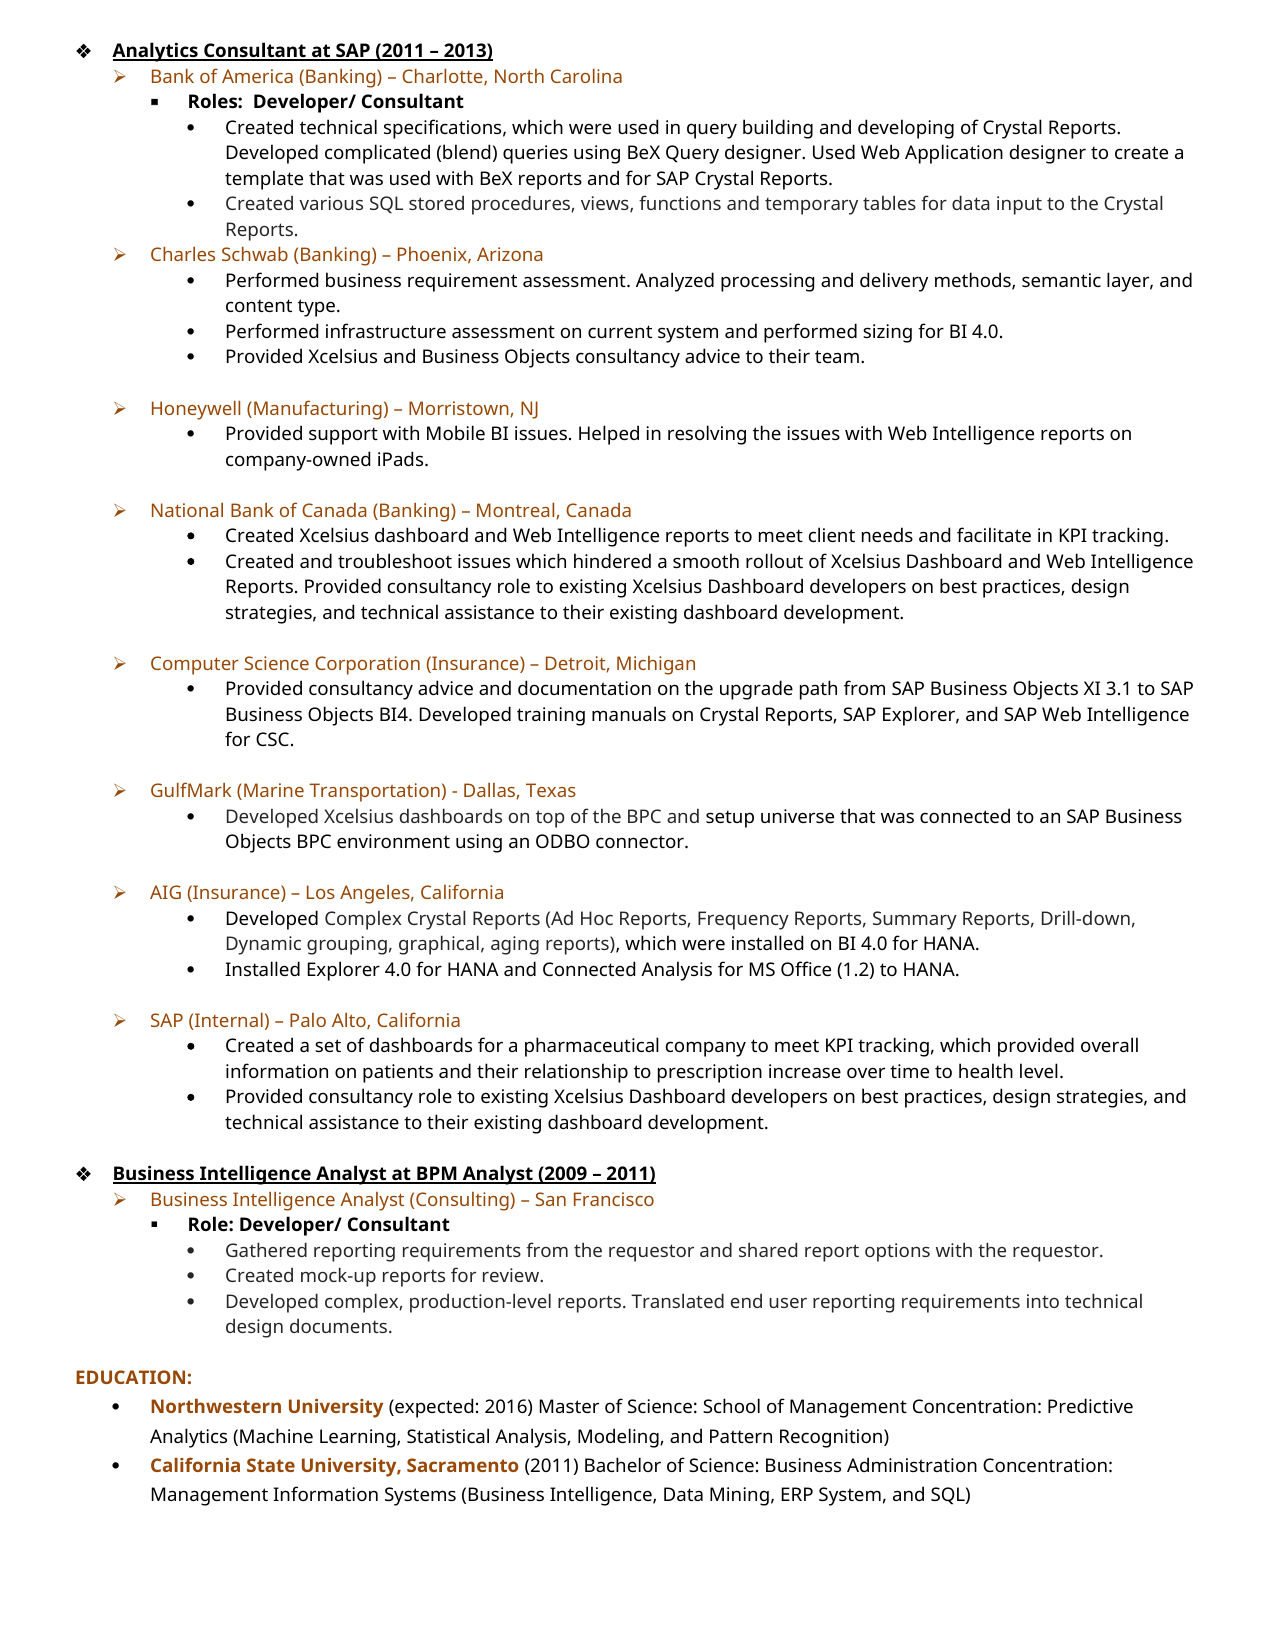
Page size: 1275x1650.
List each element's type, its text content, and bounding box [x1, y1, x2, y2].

list Performed infrastructure assessment on current system and performed sizing for BI 4.0. [187, 318, 1200, 344]
list Created a set of dashboards for a pharmaceutical company to meet KPI tracking, which provided overall information on patients and their relationship to prescription increase over time to health level. [187, 1033, 1200, 1084]
list Developed complex, production-level reports. Translated end user reporting requirements into technical design documents. [187, 1288, 1200, 1339]
list Performed business requirement assessment. Analyzed processing and delivery methods, semantic layer, and content type. [187, 267, 1200, 318]
list Developed Complex Crystal Reports (Ad Hoc Reports, Frequency Reports, Summary Reports, Drill-down, Dynamic grouping, graphical, aging reports), which were installed on BI 4.0 for HANA. [187, 905, 1200, 956]
list Charles Schwab (Banking) – Phoenix, Arizona [112, 242, 1200, 267]
list GulfMark (Marine Transportation) - Dallas, Texas [112, 778, 1200, 803]
list Provided consultancy role to existing Xcelsius Dashboard developers on best practices, design strategies, and technical assistance to their existing dashboard development. [187, 1084, 1200, 1135]
list Analytics Consultant at SAP (2011 – 2013) [75, 37, 1200, 63]
list AIG (Insurance) – Los Angeles, California [112, 880, 1200, 905]
list Northwestern University (expected: 2016) Master of Science: School of Management Concentration: Predictive Analytics (Machine Learning, Statistical Analysis, Modeling, and Pattern Recognition) [112, 1394, 1200, 1449]
list Installed Explorer 4.0 for HANA and Connected Analysis for MS Office (1.2) to HANA. [187, 956, 1200, 982]
list Business Intelligence Analyst at BPM Analyst (2009 – 2011) [75, 1160, 1200, 1186]
list National Bank of Canada (Banking) – Montreal, Canada [112, 497, 1200, 522]
list California State University, Sacramento (2011) Bachelor of Science: Business Administration Concentration: Management Information Systems (Business Intelligence, Data Mining, ERP System, and SQL) [112, 1452, 1200, 1507]
list Computer Science Corporation (Insurance) – Detroit, Michigan [112, 650, 1200, 676]
list Provided Xcelsius and Business Objects consultancy advice to their team. [187, 344, 1200, 369]
list Created technical specifications, which were used in query building and developing of Crystal Reports. Developed complicated (blend) queries using BeX Query designer. Used Web Application designer to create a template that was used with BeX reports and for SAP Crystal Reports. [187, 114, 1200, 191]
list Created mock-up reports for review. [187, 1262, 1200, 1288]
list Honeywell (Manufacturing) – Morristown, NJ [112, 395, 1200, 420]
list Business Intelligence Analyst (Consulting) – San Francisco [112, 1186, 1200, 1211]
list Roles: Developer/ Consultant [150, 88, 1200, 114]
list Provided support with Mobile BI issues. Helped in resolving the issues with Web Intelligence reports on company-owned iPads. [187, 420, 1200, 471]
list Developed Xcelsius dashboards on top of the BPC and setup universe that was connected to an SAP Business Objects BPC environment using an ODBO connector. [187, 803, 1200, 854]
list Provided consultancy advice and documentation on the upgrade path from SAP Business Objects XI 3.1 to SAP Business Objects BI4. Developed training manuals on Crystal Reports, SAP Explorer, and SAP Web Intelligence for CSC. [187, 676, 1200, 752]
list Role: Developer/ Consultant [150, 1211, 1200, 1237]
list Bank of America (Banking) – Charlotte, North Carolina [112, 63, 1200, 88]
list Created Xcelsius dashboard and Web Intelligence reports to meet client needs and facilitate in KPI tracking. [187, 522, 1200, 548]
list Created various SQL stored procedures, views, functions and temporary tables for data input to the Crystal Reports. [187, 191, 1200, 242]
list SAP (Internal) – Palo Alto, California [112, 1007, 1200, 1033]
text EDUCATION: [75, 1364, 1200, 1390]
list Created and troubleshoot issues which hindered a smooth rollout of Xcelsius Dashboard and Web Intelligence Reports. Provided consultancy role to existing Xcelsius Dashboard developers on best practices, design strategies, and technical assistance to their existing dashboard development. [187, 548, 1200, 624]
list Gathered reporting requirements from the requestor and shared report options with the requestor. [187, 1237, 1200, 1262]
